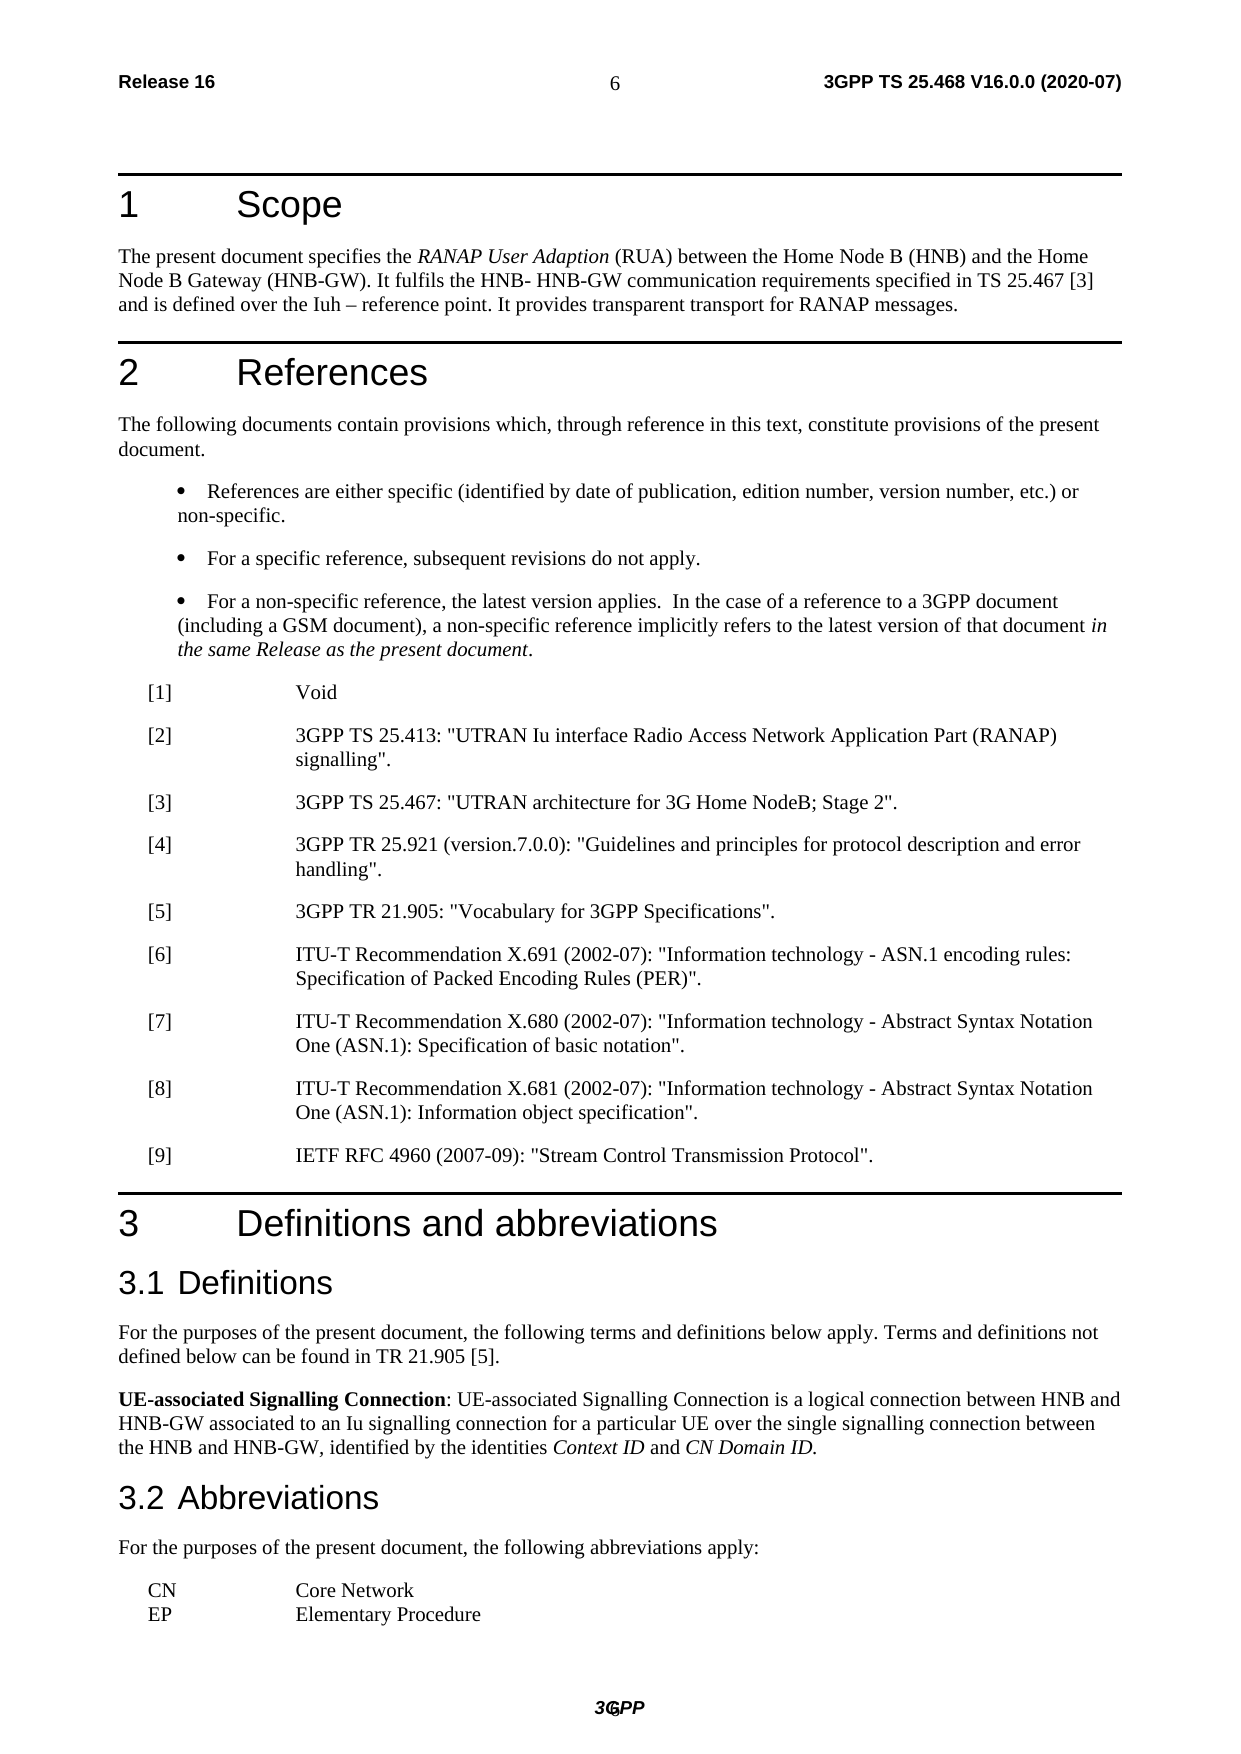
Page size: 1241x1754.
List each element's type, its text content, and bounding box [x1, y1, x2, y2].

text The present document specifies the RANAP User Adaption (RUA) between the Home Node B (HNB) and the Home Node B Gateway (HNB-GW). It fulfils the HNB- HNB-GW communication requirements specified in TS 25.467 [3] and is defined over the Iuh – reference point. It provides transparent transport for RANAP messages. [118, 244, 1122, 316]
subtitle 1 Scope [118, 176, 1122, 225]
text EP Elementary Procedure [148, 1602, 1122, 1626]
subtitle 3.2 Abbreviations [118, 1478, 1122, 1516]
text [6] ITU-T Recommendation X.691 (2002-07): "Information technology - ASN.1 encoding rules: Specification of Packed Encoding Rules (PER)". [148, 942, 1122, 990]
text [8] ITU-T Recommendation X.681 (2002-07): "Information technology - Abstract Syntax Notation One (ASN.1): Information object specification". [148, 1076, 1122, 1124]
text [2] 3GPP TS 25.413: "UTRAN Iu interface Radio Access Network Application Part (RANAP) signalling". [148, 723, 1122, 771]
text For the purposes of the present document, the following terms and definitions below apply. Terms and definitions not defined below can be found in TR 21.905 [5]. [118, 1320, 1122, 1368]
text [7] ITU-T Recommendation X.680 (2002-07): "Information technology - Abstract Syntax Notation One (ASN.1): Specification of basic notation". [148, 1009, 1122, 1057]
list  References are either specific (identified by date of publication, edition number, version number, etc.) or non-specific. [177, 479, 1122, 527]
text CN Core Network [148, 1578, 1122, 1602]
text [9] IETF RFC 4960 (2007-09): "Stream Control Transmission Protocol". [148, 1143, 1122, 1167]
text For the purposes of the present document, the following abbreviations apply: [118, 1535, 1122, 1559]
text [4] 3GPP TR 25.921 (version.7.0.0): "Guidelines and principles for protocol description and error handling". [148, 832, 1122, 881]
text The following documents contain provisions which, through reference in this text, constitute provisions of the present document. [118, 412, 1122, 461]
text [1] Void [148, 680, 1122, 704]
list  For a non-specific reference, the latest version applies. In the case of a reference to a 3GPP document (including a GSM document), a non-specific reference implicitly refers to the latest version of that document in the same Release as the present document. [177, 589, 1122, 661]
text UE-associated Signalling Connection: UE-associated Signalling Connection is a logical connection between HNB and HNB-GW associated to an Iu signalling connection for a particular UE over the single signalling connection between the HNB and HNB-GW, identified by the identities Context ID and CN Domain ID. [118, 1387, 1122, 1459]
list  For a specific reference, subsequent revisions do not apply. [177, 546, 1122, 570]
subtitle 2 References [118, 344, 1122, 394]
subtitle 3.1 Definitions [118, 1263, 1122, 1301]
text [3] 3GPP TS 25.467: "UTRAN architecture for 3G Home NodeB; Stage 2". [148, 789, 1122, 814]
subtitle 3 Definitions and abbreviations [118, 1195, 1122, 1244]
text [5] 3GPP TR 21.905: "Vocabulary for 3GPP Specifications". [148, 899, 1122, 923]
